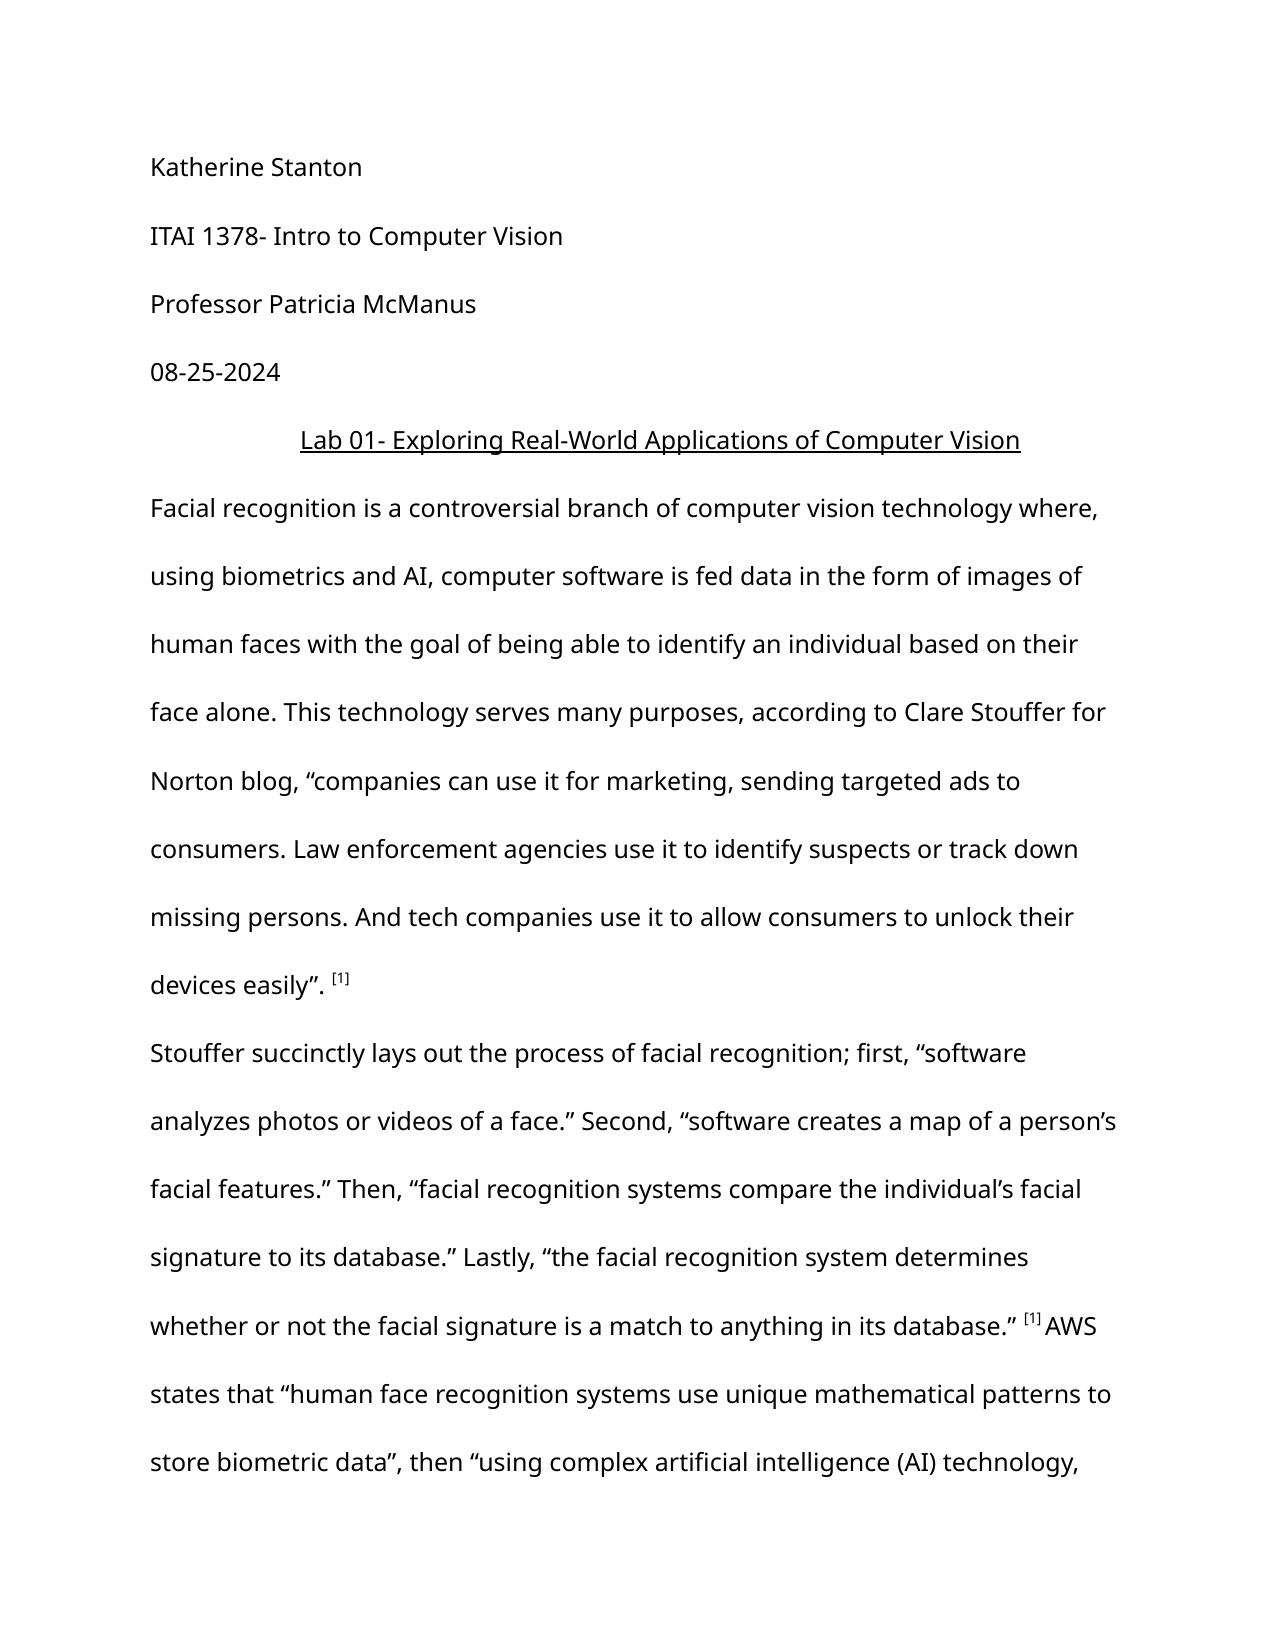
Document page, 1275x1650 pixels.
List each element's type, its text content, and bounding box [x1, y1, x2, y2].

text Lab 01- Exploring Real-World Applications of Computer Vision [150, 422, 1125, 457]
text ITAI 1378- Intro to Computer Vision [150, 218, 1125, 252]
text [150, 1036, 1125, 1478]
text Facial recognition is a controversial branch of computer vision technology where, using biometrics and AI, computer software is fed data in the form of images of human faces with the goal of being able to identify an individual based on their face alone. This technology serves many purposes, according to Clare Stouffer for Norton blog, “companies can use it for marketing, sending targeted ads to consumers. Law enforcement agencies use it to identify suspects or track down missing persons. And tech companies use it to allow consumers to unlock their devices easily”. [1] [150, 491, 1125, 1002]
text Professor Patricia McManus [150, 286, 1125, 320]
text Katherine Stanton [150, 150, 1125, 184]
text 08-25-2024 [150, 354, 1125, 388]
